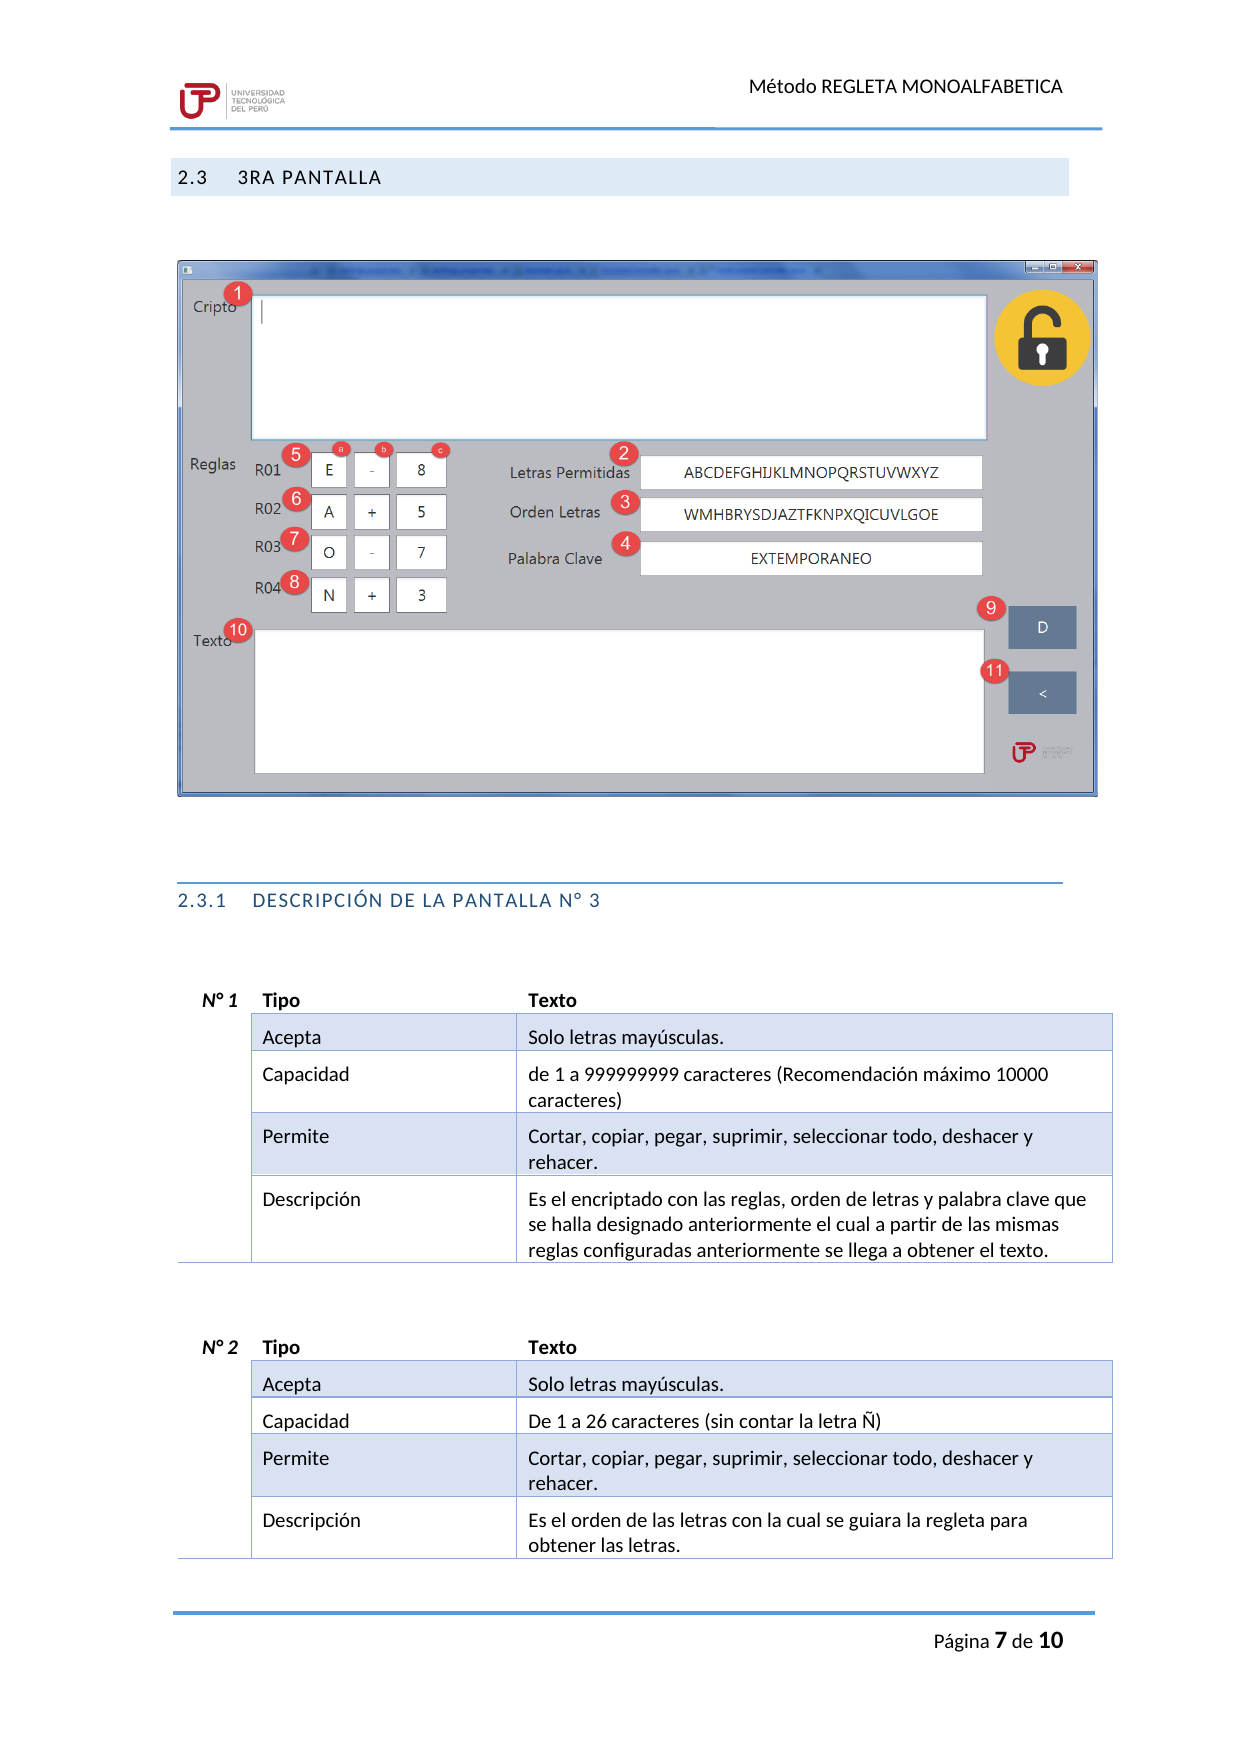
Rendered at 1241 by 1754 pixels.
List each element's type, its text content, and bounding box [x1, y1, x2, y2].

table_cell Permite [252, 1113, 516, 1174]
table_cell Solo letras mayúsculas. [517, 1014, 1112, 1050]
table_header N° 1 [178, 977, 251, 1262]
table_cell Solo letras mayúsculas. [517, 1361, 1112, 1396]
table_header Tipo [251, 1324, 517, 1359]
table_cell de 1 a 999999999 caracteres (Recomendación máximo 10000 caracteres) [517, 1051, 1112, 1112]
subtitle 3ra pantalla [177, 164, 1063, 190]
table_cell Descripción [252, 1176, 516, 1262]
table_header Texto [517, 1324, 1112, 1359]
table_cell Acepta [252, 1361, 516, 1396]
subtitle Descripción de la pantalla N° 3 [177, 884, 1063, 913]
table_header Tipo [251, 977, 517, 1013]
table_cell Descripción [252, 1497, 516, 1558]
table_cell Capacidad [252, 1051, 516, 1112]
table_cell Capacidad [252, 1398, 516, 1433]
table_cell Permite [252, 1434, 516, 1496]
table_cell Cortar, copiar, pegar, suprimir, seleccionar todo, deshacer y rehacer. [517, 1113, 1112, 1174]
picture [177, 73, 288, 127]
table_header N° 2 [178, 1324, 251, 1558]
table_header Texto [517, 977, 1112, 1013]
table_cell Es el orden de las letras con la cual se guiara la regleta para obtener las letras. [517, 1497, 1112, 1558]
table_cell Es el encriptado con las reglas, orden de letras y palabra clave que se halla designado anteriormente el cual a partir de las mismas reglas configuradas anteriormente se llega a obtener el texto. [517, 1176, 1112, 1262]
table_cell De 1 a 26 caracteres (sin contar la letra Ñ) [517, 1398, 1112, 1433]
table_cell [517, 1434, 1112, 1496]
table_cell Acepta [252, 1014, 516, 1050]
picture [177, 260, 1098, 797]
